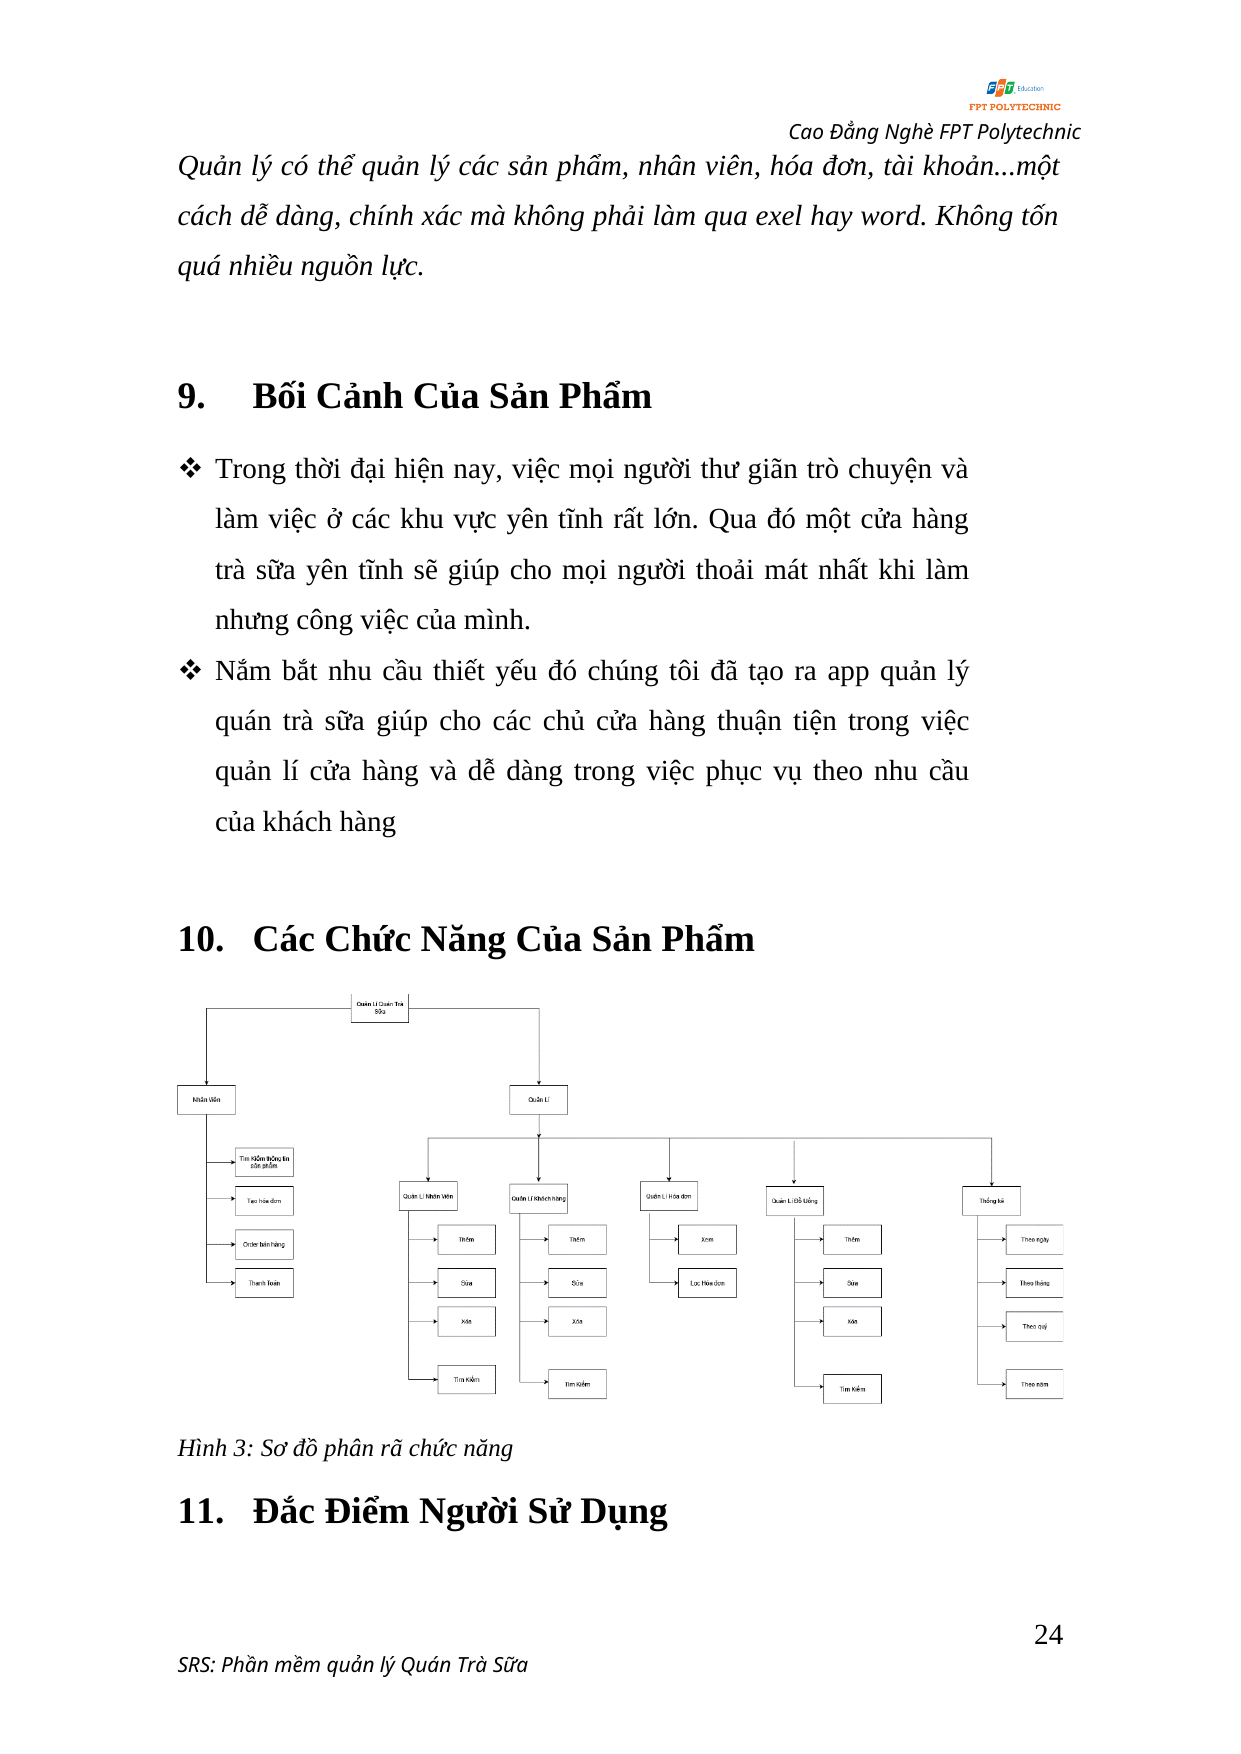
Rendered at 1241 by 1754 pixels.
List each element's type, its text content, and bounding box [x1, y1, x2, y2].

text Quản lý có thể quản lý các sản phẩm, nhân viên, hóa đơn, tài khoản...một cách dễ dàng, chính xác mà không phải làm qua exel hay word. Không tốn quá nhiều nguồn lực. [177, 148, 1063, 282]
list Trong thời đại hiện nay, việc mọi người thư giãn trò chuyện và làm việc ở các khu vực yên tĩnh rất lớn. Qua đó một cửa hàng trà sữa yên tĩnh sẽ giúp cho mọi người thoải mát nhất khi làm nhưng công việc của mình. [177, 451, 970, 636]
picture [966, 75, 1064, 118]
list Đắc Điểm Người Sử Dụng [177, 1489, 1063, 1532]
picture [177, 994, 1064, 1404]
list Bối Cảnh Của Sản Phẩm [177, 374, 1063, 417]
list Các Chức Năng Của Sản Phẩm [177, 917, 1063, 960]
text Hình 3: Sơ đồ phân rã chức năng [177, 1433, 1063, 1462]
list Nắm bắt nhu cầu thiết yếu đó chúng tôi đã tạo ra app quản lý quán trà sữa giúp cho các chủ cửa hàng thuận tiện trong việc quản lí cửa hàng và dễ dàng trong việc phục vụ theo nhu cầu của khách hàng [177, 653, 970, 837]
